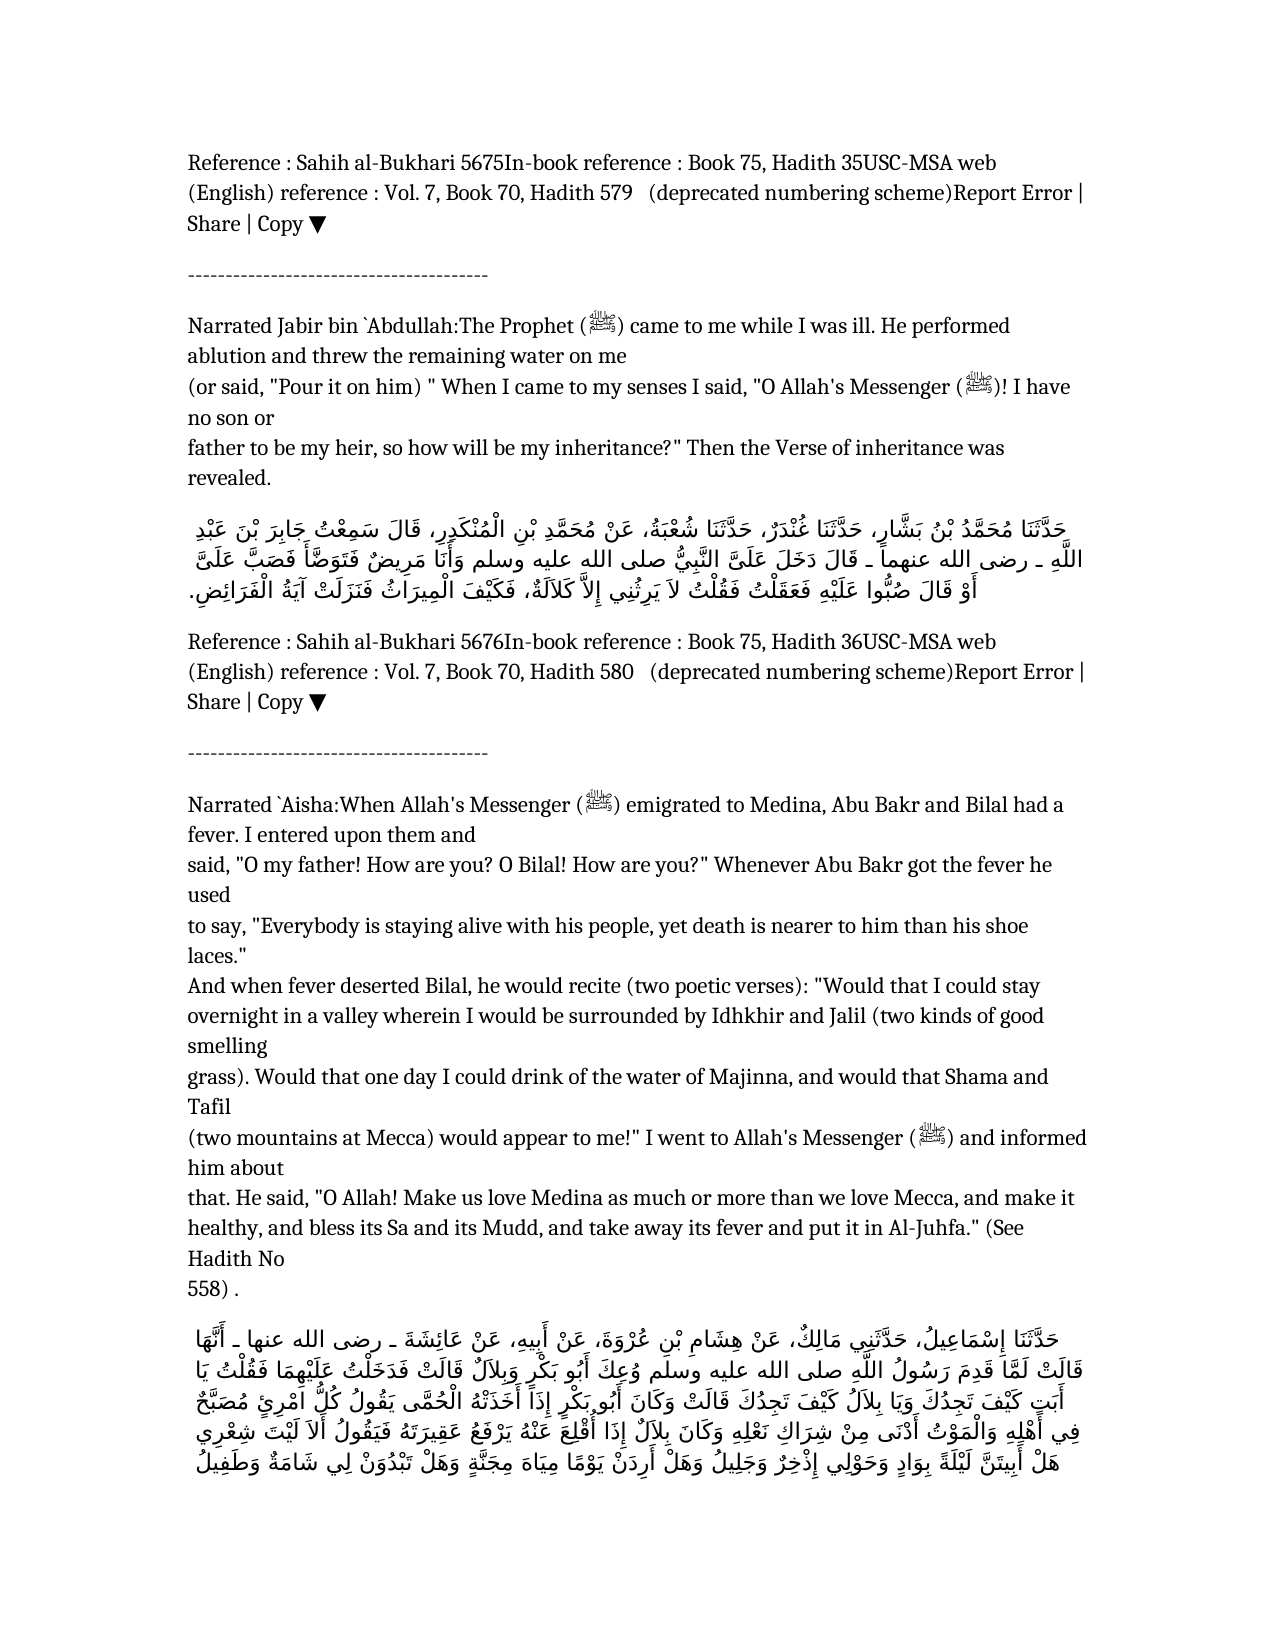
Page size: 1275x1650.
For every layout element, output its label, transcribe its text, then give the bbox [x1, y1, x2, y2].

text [187, 1327, 1087, 1476]
text حَدَّثَنَا مُحَمَّدُ بْنُ بَشَّارٍ، حَدَّثَنَا غُنْدَرٌ، حَدَّثَنَا شُعْبَةُ، عَنْ مُحَمَّدِ بْنِ الْمُنْكَدِرِ، قَالَ سَمِعْتُ جَابِرَ بْنَ عَبْدِ اللَّهِ ـ رضى الله عنهما ـ قَالَ دَخَلَ عَلَىَّ النَّبِيُّ صلى الله عليه وسلم وَأَنَا مَرِيضٌ فَتَوَضَّأَ فَصَبَّ عَلَىَّ أَوْ قَالَ صُبُّوا عَلَيْهِ فَعَقَلْتُ فَقُلْتُ لاَ يَرِثُنِي إِلاَّ كَلاَلَةٌ، فَكَيْفَ الْمِيرَاثُ فَنَزَلَتْ آيَةُ الْفَرَائِضِ‏.‏ [187, 516, 1087, 604]
text ---------------------------------------- [187, 740, 1087, 766]
text Reference : Sahih al-Bukhari 5675In-book reference : Book 75, Hadith 35USC-MSA web (English) reference : Vol. 7, Book 70, Hadith 579 (deprecated numbering scheme)Report Error | Share | Copy ▼ [187, 150, 1087, 237]
text Narrated Jabir bin `Abdullah:The Prophet (ﷺ) came to me while I was ill. He performed ablution and threw the remaining water on me (or said, "Pour it on him) " When I came to my senses I said, "O Allah's Messenger (ﷺ)! I have no son or father to be my heir, so how will be my inheritance?" Then the Verse of inheritance was revealed. [187, 312, 1087, 491]
text Narrated `Aisha:When Allah's Messenger (ﷺ) emigrated to Medina, Abu Bakr and Bilal had a fever. I entered upon them and said, "O my father! How are you? O Bilal! How are you?" Whenever Abu Bakr got the fever he used to say, "Everybody is staying alive with his people, yet death is nearer to him than his shoe laces." And when fever deserted Bilal, he would recite (two poetic verses): "Would that I could stay overnight in a valley wherein I would be surrounded by Idhkhir and Jalil (two kinds of good smelling grass). Would that one day I could drink of the water of Majinna, and would that Shama and Tafil (two mountains at Mecca) would appear to me!" I went to Allah's Messenger (ﷺ) and informed him about that. He said, "O Allah! Make us love Medina as much or more than we love Mecca, and make it healthy, and bless its Sa and its Mudd, and take away its fever and put it in Al-Juhfa." (See Hadith No 558) . [187, 791, 1087, 1302]
text Reference : Sahih al-Bukhari 5676In-book reference : Book 75, Hadith 36USC-MSA web (English) reference : Vol. 7, Book 70, Hadith 580 (deprecated numbering scheme)Report Error | Share | Copy ▼ [187, 628, 1087, 715]
text ---------------------------------------- [187, 261, 1087, 288]
